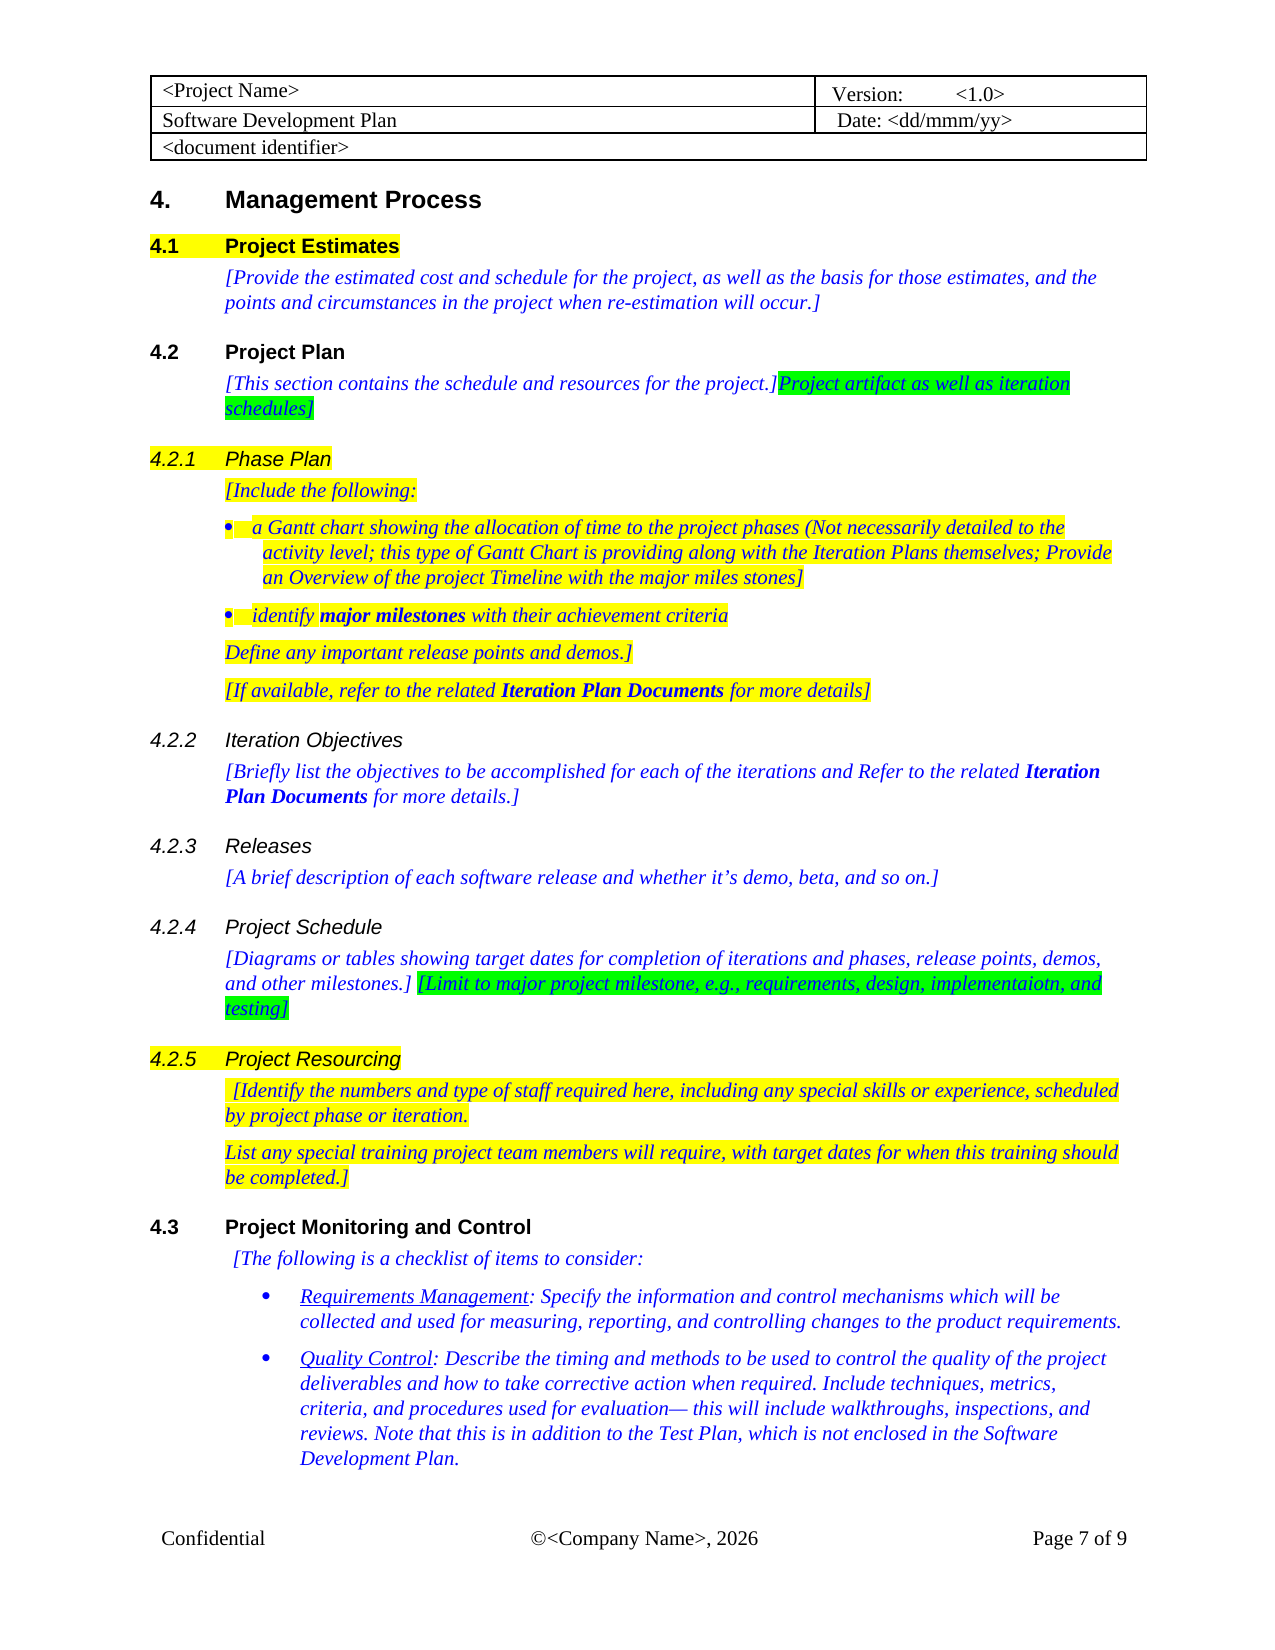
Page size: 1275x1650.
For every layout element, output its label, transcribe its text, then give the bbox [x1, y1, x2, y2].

subtitle Project Estimates [150, 233, 1125, 258]
text [The following is a checklist of items to consider: [225, 1245, 1125, 1270]
text List any special training project team members will require, with target dates for when this training should be completed.] [225, 1139, 1125, 1189]
text [This section contains the schedule and resources for the project.]Project artifact as well as iteration schedules] [225, 370, 1125, 420]
subtitle Project Monitoring and Control [150, 1214, 1125, 1239]
subtitle Project Plan [150, 339, 1125, 364]
text  identify major milestones with their achievement criteria [225, 602, 1125, 627]
text [Include the following: [225, 477, 1125, 502]
text Define any important release points and demos.] [225, 639, 1125, 664]
subtitle Project Resourcing [150, 1045, 1125, 1070]
text [Briefly list the objectives to be accomplished for each of the iterations and Refer to the related Iteration Plan Documents for more details.] [225, 758, 1125, 808]
text [A brief description of each software release and whether it’s demo, beta, and so on.] [225, 864, 1125, 889]
list Requirements Management: Specify the information and control mechanisms which will be collected and used for measuring, reporting, and controlling changes to the product requirements. [262, 1283, 1125, 1333]
text [If available, refer to the related Iteration Plan Documents for more details] [225, 677, 1125, 702]
subtitle Management Process [150, 185, 1125, 214]
text [Identify the numbers and type of staff required here, including any special skills or experience, scheduled by project phase or iteration. [225, 1077, 1125, 1127]
subtitle Project Schedule [150, 914, 1125, 939]
list Quality Control: Describe the timing and methods to be used to control the quality of the project deliverables and how to take corrective action when required. Include techniques, metrics, criteria, and procedures used for evaluation— this will include walkthroughs, inspections, and reviews. Note that this is in addition to the Test Plan, which is not enclosed in the Software Development Plan. [262, 1345, 1125, 1470]
text [Provide the estimated cost and schedule for the project, as well as the basis for those estimates, and the points and circumstances in the project when re-estimation will occur.] [225, 264, 1125, 314]
text  a Gantt chart showing the allocation of time to the project phases (Not necessarily detailed to the activity level; this type of Gantt Chart is providing along with the Iteration Plans themselves; Provide an Overview of the project Timeline with the major miles stones] [225, 514, 1125, 589]
subtitle Iteration Objectives [150, 727, 1125, 752]
text [Diagrams or tables showing target dates for completion of iterations and phases, release points, demos, and other milestones.] [Limit to major project milestone, e.g., requirements, design, implementaiotn, and testing] [225, 945, 1125, 1020]
subtitle Phase Plan [150, 445, 1125, 470]
subtitle Releases [150, 833, 1125, 858]
